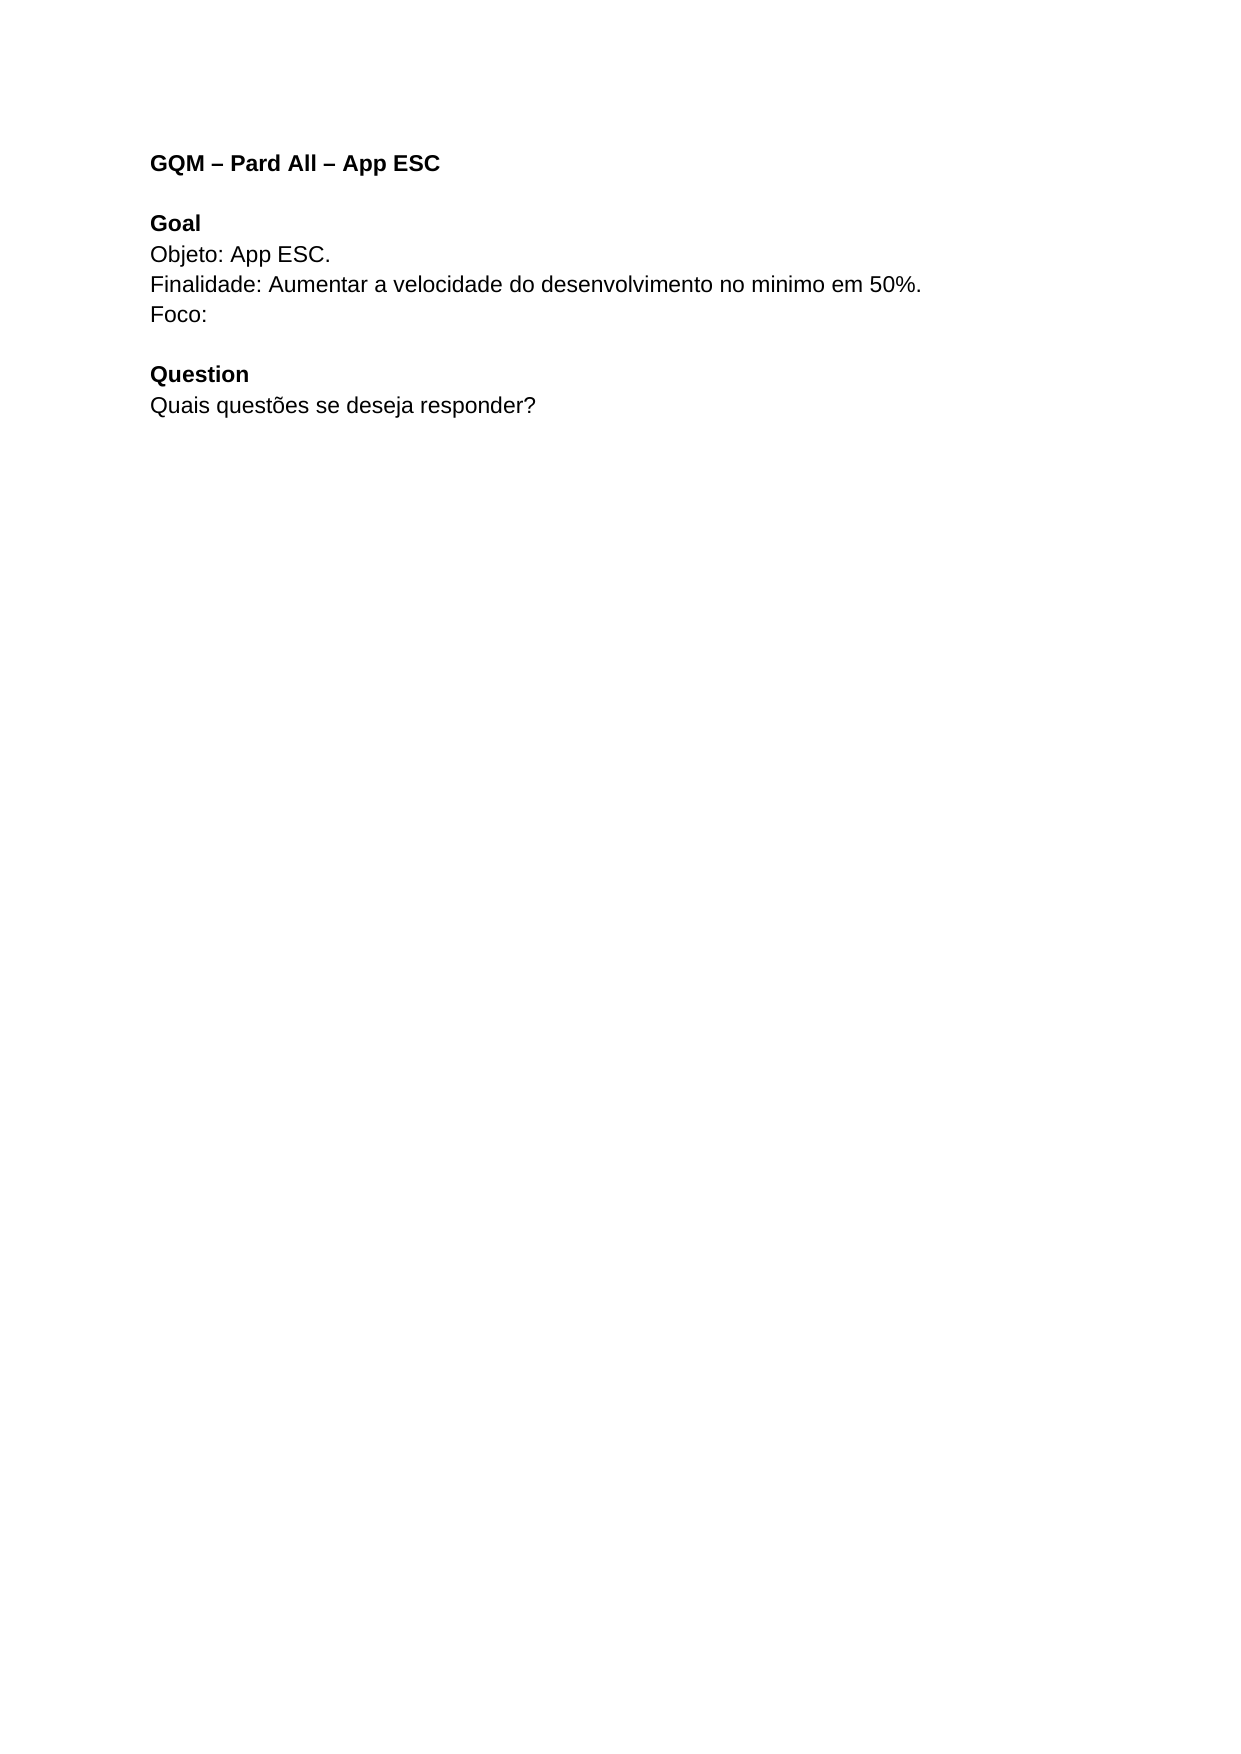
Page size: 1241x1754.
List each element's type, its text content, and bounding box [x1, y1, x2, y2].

text Finalidade: Aumentar a velocidade do desenvolvimento no minimo em 50%. [150, 271, 1090, 297]
text Objeto: App ESC. [150, 241, 1090, 267]
text Question [150, 361, 1090, 388]
text Foco: [150, 301, 1090, 327]
text Goal [150, 210, 1090, 237]
text Quais questões se deseja responder? [150, 392, 1090, 418]
text GQM – Pard All – App ESC [150, 150, 1090, 176]
